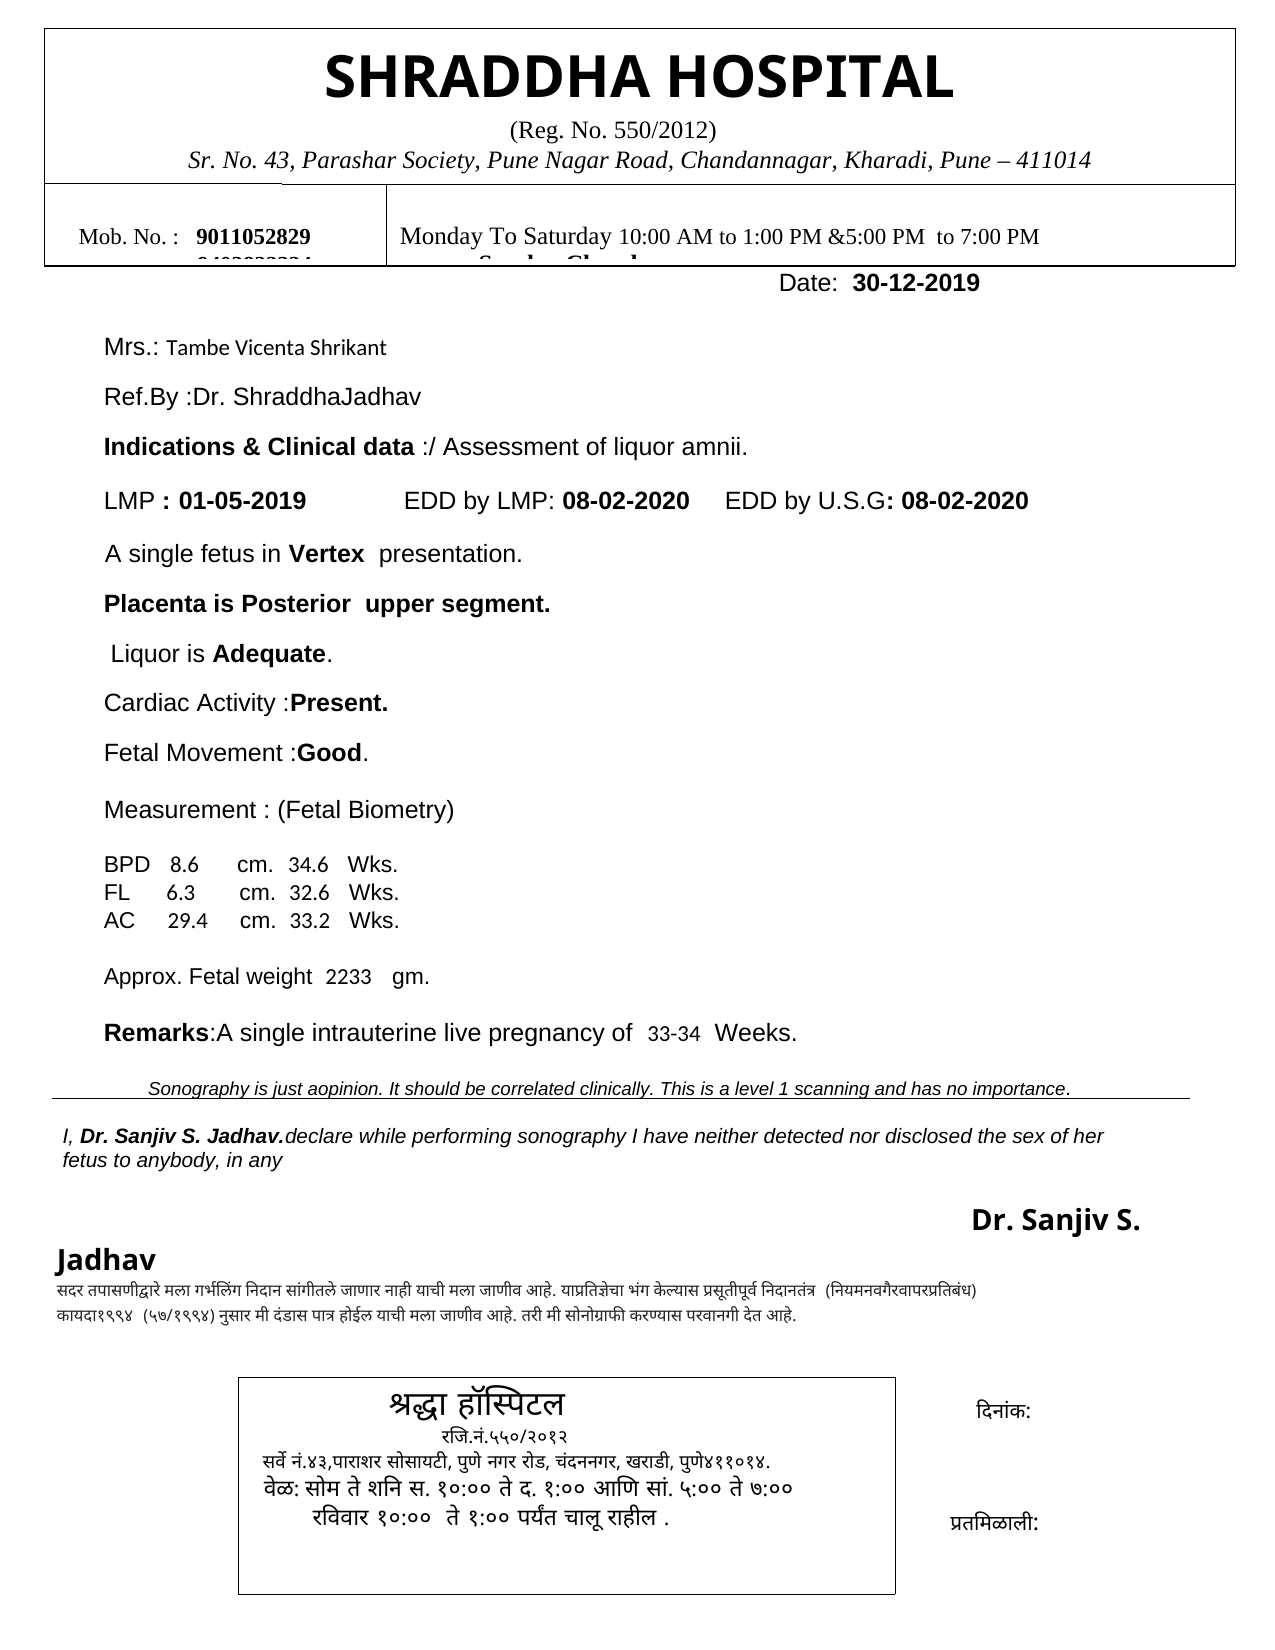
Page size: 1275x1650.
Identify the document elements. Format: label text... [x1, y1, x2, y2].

text Liquor is . [10, 638, 1228, 667]
text प्रतमिळाली: [896, 1506, 1228, 1537]
text Date: [703, 268, 1228, 297]
text I, Dr. Sanjiv S. Jadhav.declare while performing sonography I have neither detected nor disclosed the sex of her [57, 1123, 1228, 1147]
text Placenta is upper segment. [10, 589, 1228, 618]
text दिनांक: [896, 1396, 1228, 1425]
text FL cm. Wks. [28, 878, 1228, 906]
text AC cm. Wks. [28, 906, 1228, 934]
text Dr. Sanjiv S. Jadhav [57, 1199, 1228, 1279]
text सदर तपासणीद्वारे मला गर्भलिंग निदान सांगीतले जाणार नाही याची मला जाणीव आहे. याप्रतिज्ञेचा भंग केल्यास प्रसूतीपूर्व निदानतंत्र (नियमनवगैरवापरप्रतिबंध) [57, 1279, 1228, 1303]
text Approx. Fetal weight gm. [28, 962, 1228, 990]
text Ref.By :Dr. ShraddhaJadhav [10, 382, 1228, 411]
text Measurement : (Fetal Biometry) [10, 795, 1228, 824]
text LMP : EDD by LMP: EDD by U.S.G: [28, 486, 1228, 514]
text Sonography is just aopinion. It should be correlated clinically. This is a level 1 scanning and has no importance. [28, 1076, 1228, 1099]
text Mrs.: [10, 332, 1228, 361]
text Remarks:A single intrauterine live pregnancy of Weeks. [28, 1018, 1228, 1048]
text BPD cm. Wks. [10, 850, 1228, 878]
text Fetal Movement :. [10, 738, 1228, 766]
text कायदा१९९४ (५७/१९९४) नुसार मी दंडास पात्र होईल याची मला जाणीव आहे. तरी मी सोनोग्राफी करण्यास परवानगी देत आहे. [57, 1303, 1228, 1368]
text Indications & Clinical data :/ Assessment of liquor amnii. [10, 432, 1228, 461]
text fetus to anybody, in any [57, 1147, 1228, 1171]
text Cardiac Activity :. [10, 688, 1228, 717]
text A single fetus in presentation. [28, 539, 1228, 568]
